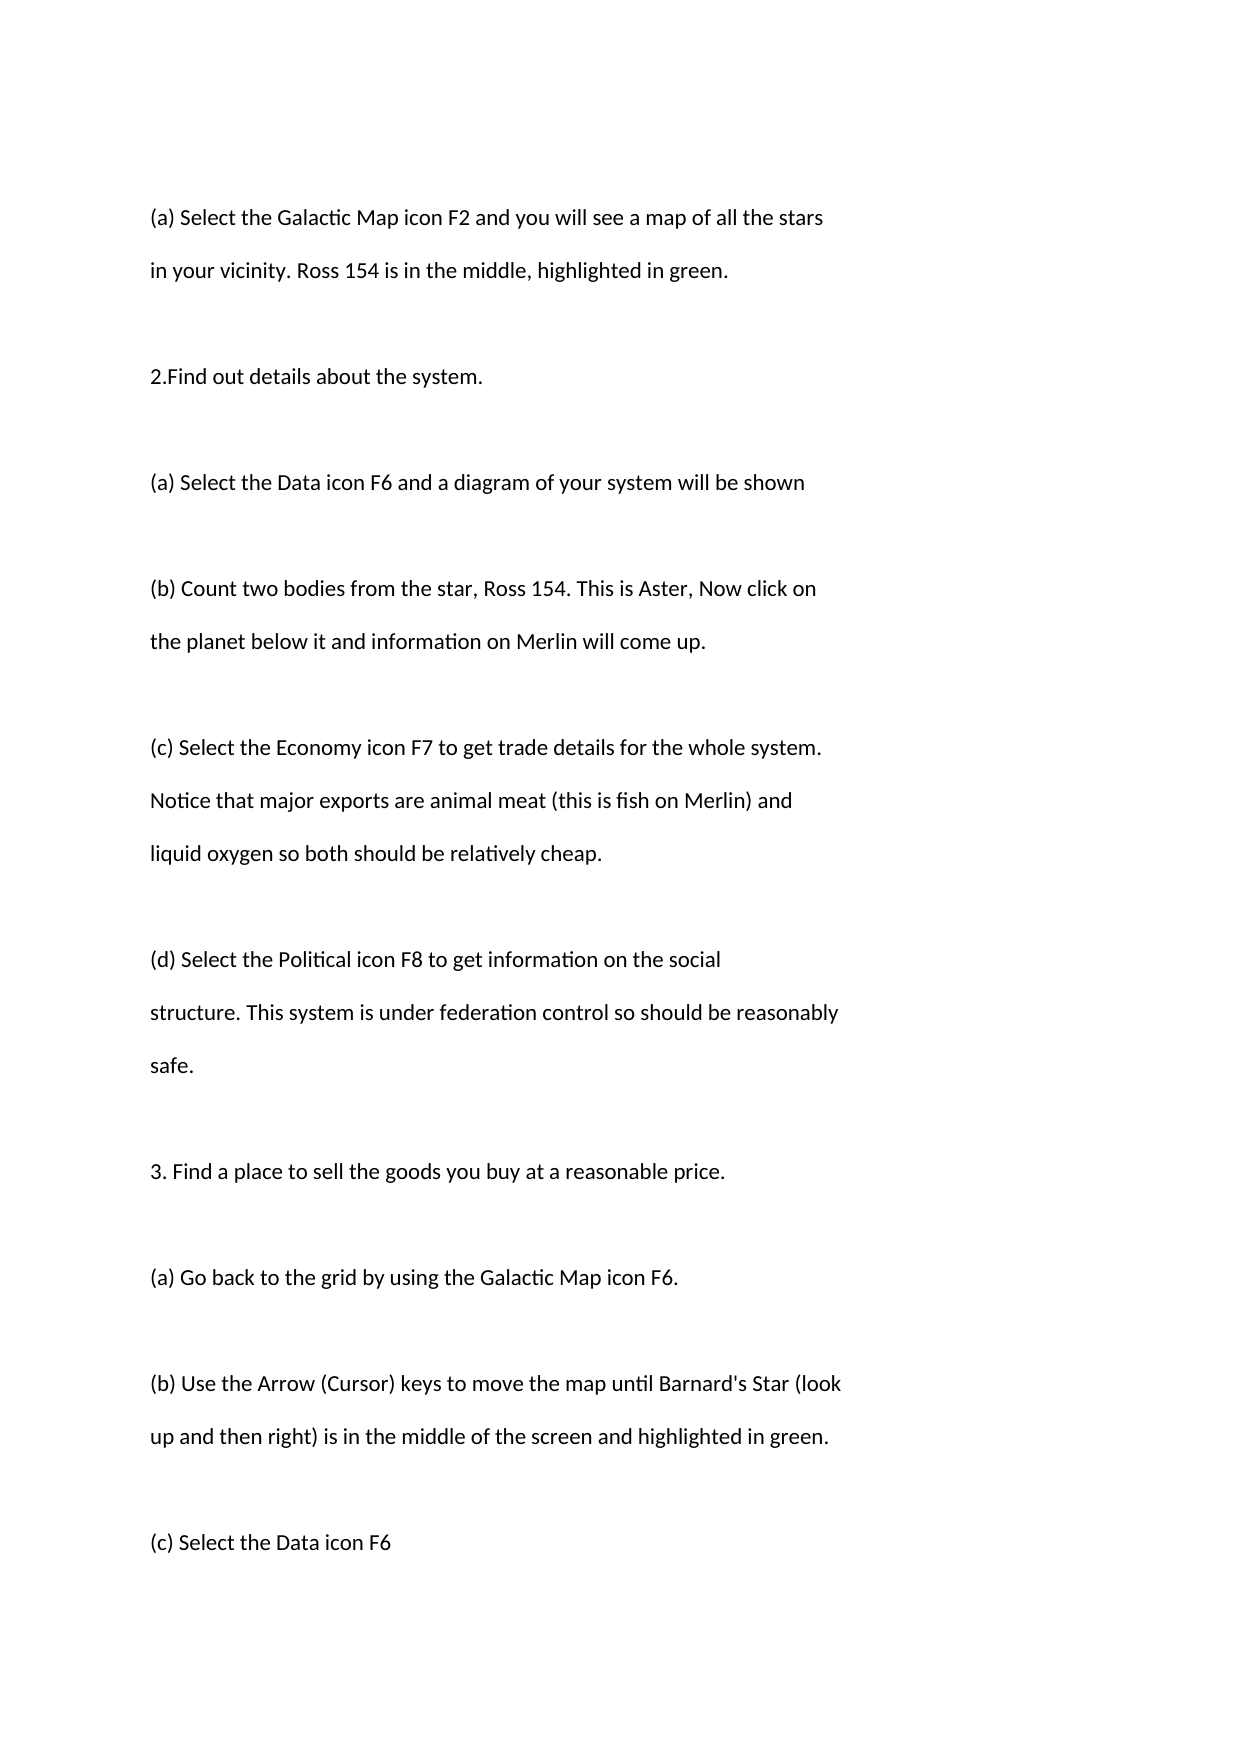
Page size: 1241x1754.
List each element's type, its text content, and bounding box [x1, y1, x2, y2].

text (a) Select the Galactic Map icon F2 and you will see a map of all the stars [150, 203, 1090, 231]
text (a) Select the Data icon F6 and a diagram of your system will be shown [150, 468, 1090, 496]
text 3. Find a place to sell the goods you buy at a reasonable price. [150, 1157, 1090, 1185]
text (d) Select the Political icon F8 to get information on the social [150, 945, 1090, 973]
text 2.Find out details about the system. [150, 362, 1090, 390]
text (a) Go back to the grid by using the Galactic Map icon F6. [150, 1263, 1090, 1291]
text Notice that major exports are animal meat (this is fish on Merlin) and [150, 786, 1090, 814]
text (c) Select the Economy icon F7 to get trade details for the whole system. [150, 733, 1090, 761]
text liquid oxygen so both should be relatively cheap. [150, 839, 1090, 867]
text structure. This system is under federation control so should be reasonably [150, 998, 1090, 1026]
text (b) Use the Arrow (Cursor) keys to move the map until Barnard's Star (look [150, 1369, 1090, 1397]
text safe. [150, 1051, 1090, 1079]
text (b) Count two bodies from the star, Ross 154. This is Aster, Now click on [150, 574, 1090, 602]
text up and then right) is in the middle of the screen and highlighted in green. [150, 1422, 1090, 1451]
text the planet below it and information on Merlin will come up. [150, 627, 1090, 655]
text (c) Select the Data icon F6 [150, 1528, 1090, 1557]
text in your vicinity. Ross 154 is in the middle, highlighted in green. [150, 256, 1090, 284]
